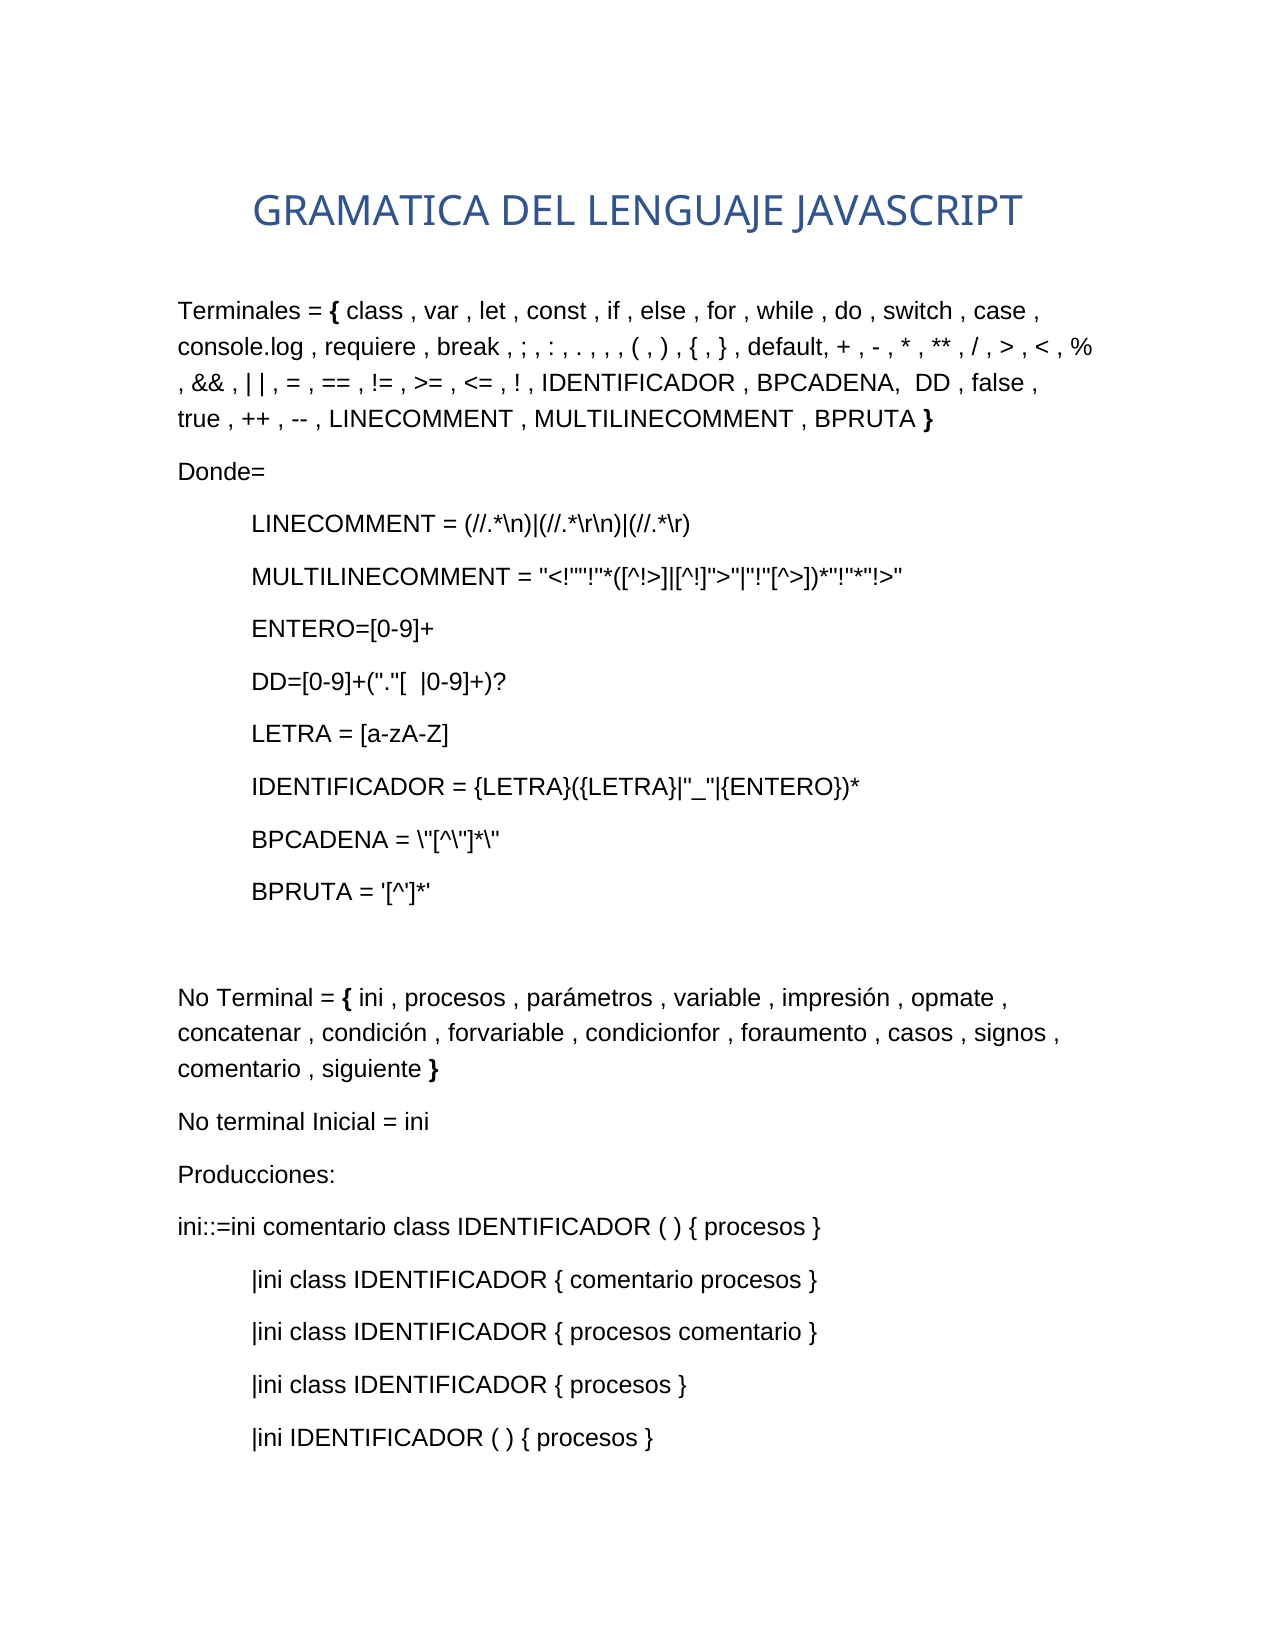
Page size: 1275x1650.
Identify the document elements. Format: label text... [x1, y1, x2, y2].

text BPCADENA = \"[^\"]*\" [177, 825, 1098, 853]
text LINECOMMENT = (//.*\n)|(//.*\r\n)|(//.*\r) [177, 509, 1098, 538]
text LETRA = [a-zA-Z] [177, 719, 1098, 748]
text ENTERO=[0-9]+ [177, 614, 1098, 643]
text |ini class IDENTIFICADOR { procesos comentario } [177, 1317, 1098, 1346]
subtitle GRAMATICA DEL LENGUAJE JAVASCRIPT [177, 181, 1098, 238]
text BPRUTA = '[^']*' [177, 877, 1098, 906]
text |ini class IDENTIFICADOR { comentario procesos } [177, 1265, 1098, 1293]
text DD=[0-9]+("."[ |0-9]+)? [177, 667, 1098, 696]
text ini::=ini comentario class IDENTIFICADOR ( ) { procesos } [177, 1212, 1098, 1241]
text |ini IDENTIFICADOR ( ) { procesos } [177, 1423, 1098, 1451]
text MULTILINECOMMENT = "<!""!"*([^!>]|[^!]">"|"!"[^>])*"!"*"!>" [177, 562, 1098, 590]
text No Terminal = { ini , procesos , parámetros , variable , impresión , opmate , concatenar , condición , forvariable , condicionfor , foraumento , casos , signos , comentario , siguiente } [177, 982, 1098, 1083]
text |ini class IDENTIFICADOR { procesos } [177, 1370, 1098, 1399]
text IDENTIFICADOR = {LETRA}({LETRA}|"_"|{ENTERO})* [177, 772, 1098, 801]
text Terminales = { class , var , let , const , if , else , for , while , do , switch , case , console.log , requiere , break , ; , : , . , , , ( , ) , { , } , default, + , - , * , ** , / , > , < , % , && , | | , = , == , != , >= , <= , ! , IDENTIFICADOR , BPCADENA, DD , false , true , ++ , -- , LINECOMMENT , MULTILINECOMMENT , BPRUTA } [177, 296, 1098, 433]
text No terminal Inicial = ini [177, 1107, 1098, 1136]
text Producciones: [177, 1159, 1098, 1188]
text Donde= [177, 456, 1098, 485]
